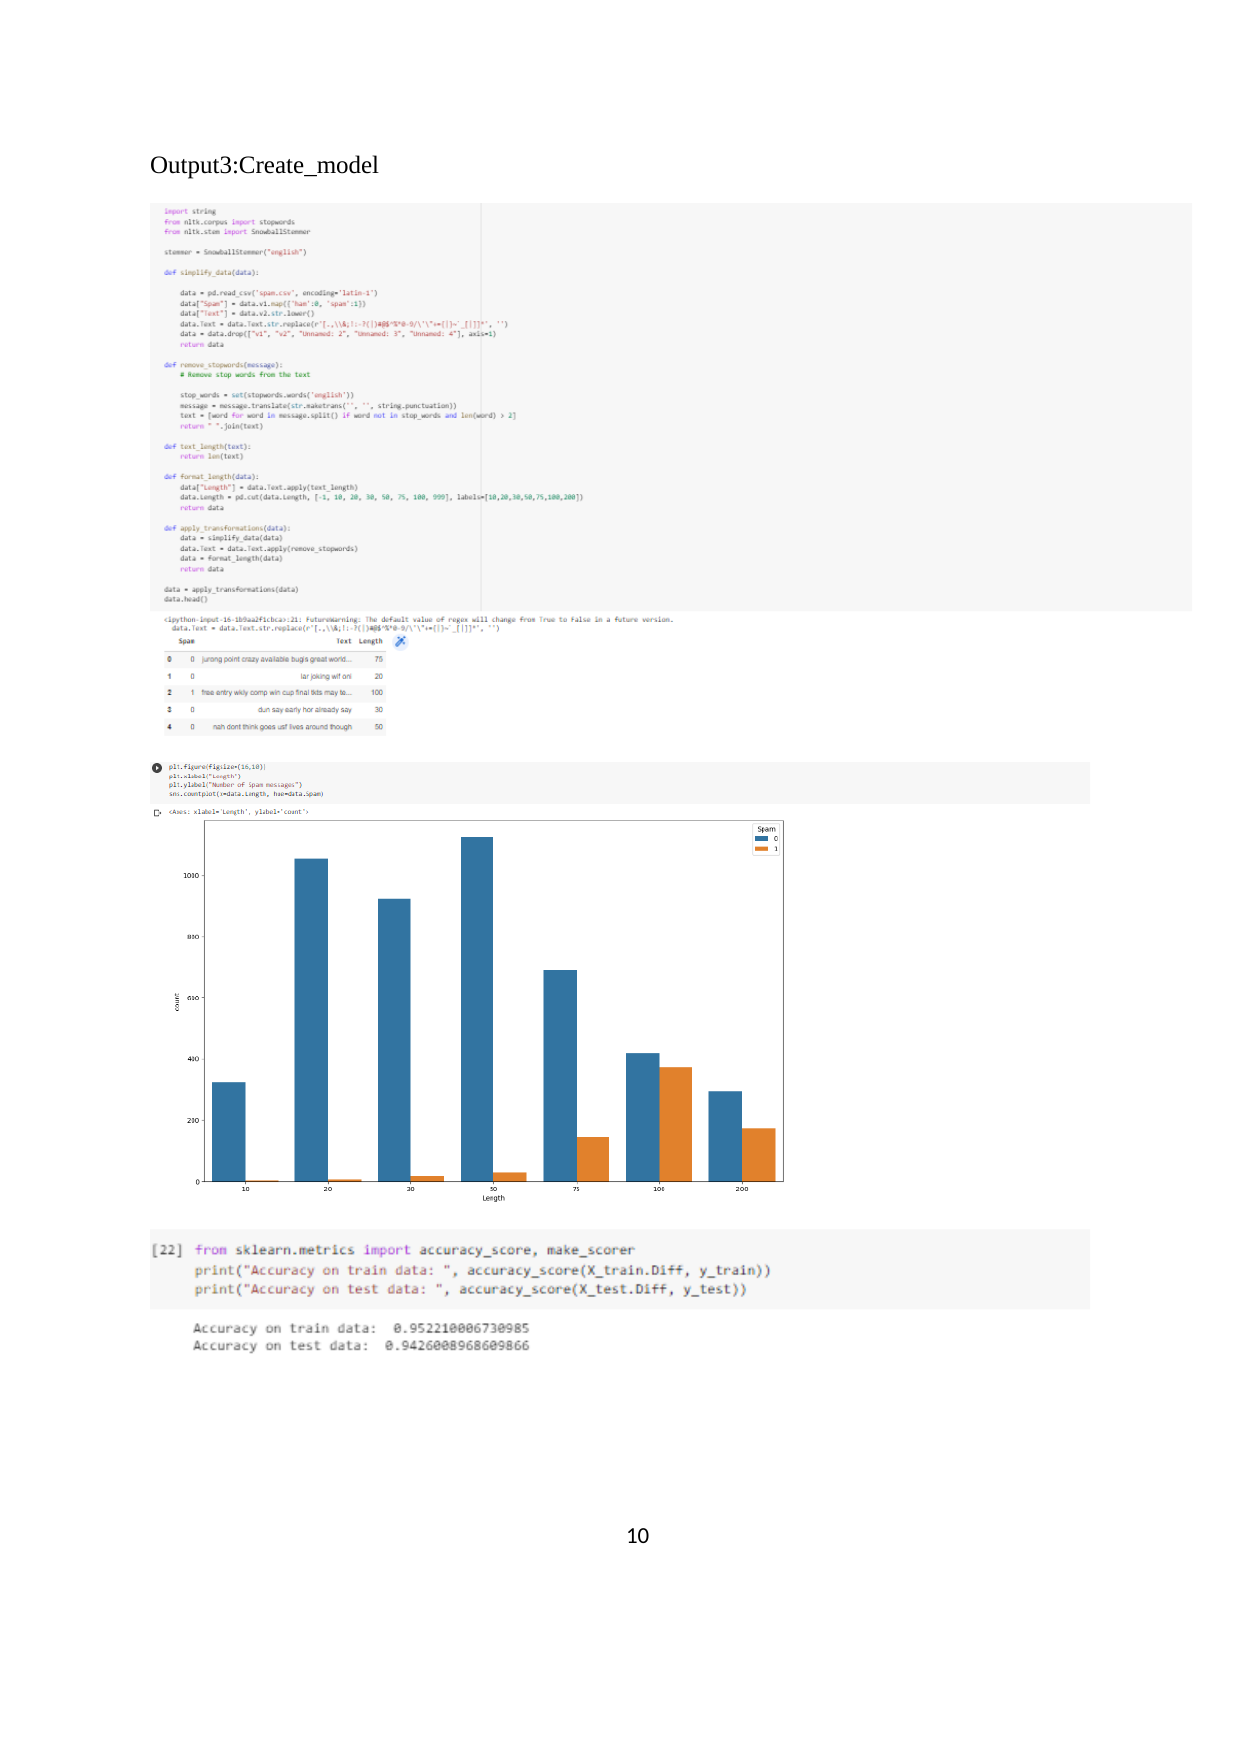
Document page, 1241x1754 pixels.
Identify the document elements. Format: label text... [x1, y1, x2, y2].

text Output3:Create_model [150, 150, 1090, 179]
picture [150, 203, 1193, 738]
picture [150, 1228, 1091, 1366]
picture [150, 762, 1091, 1204]
